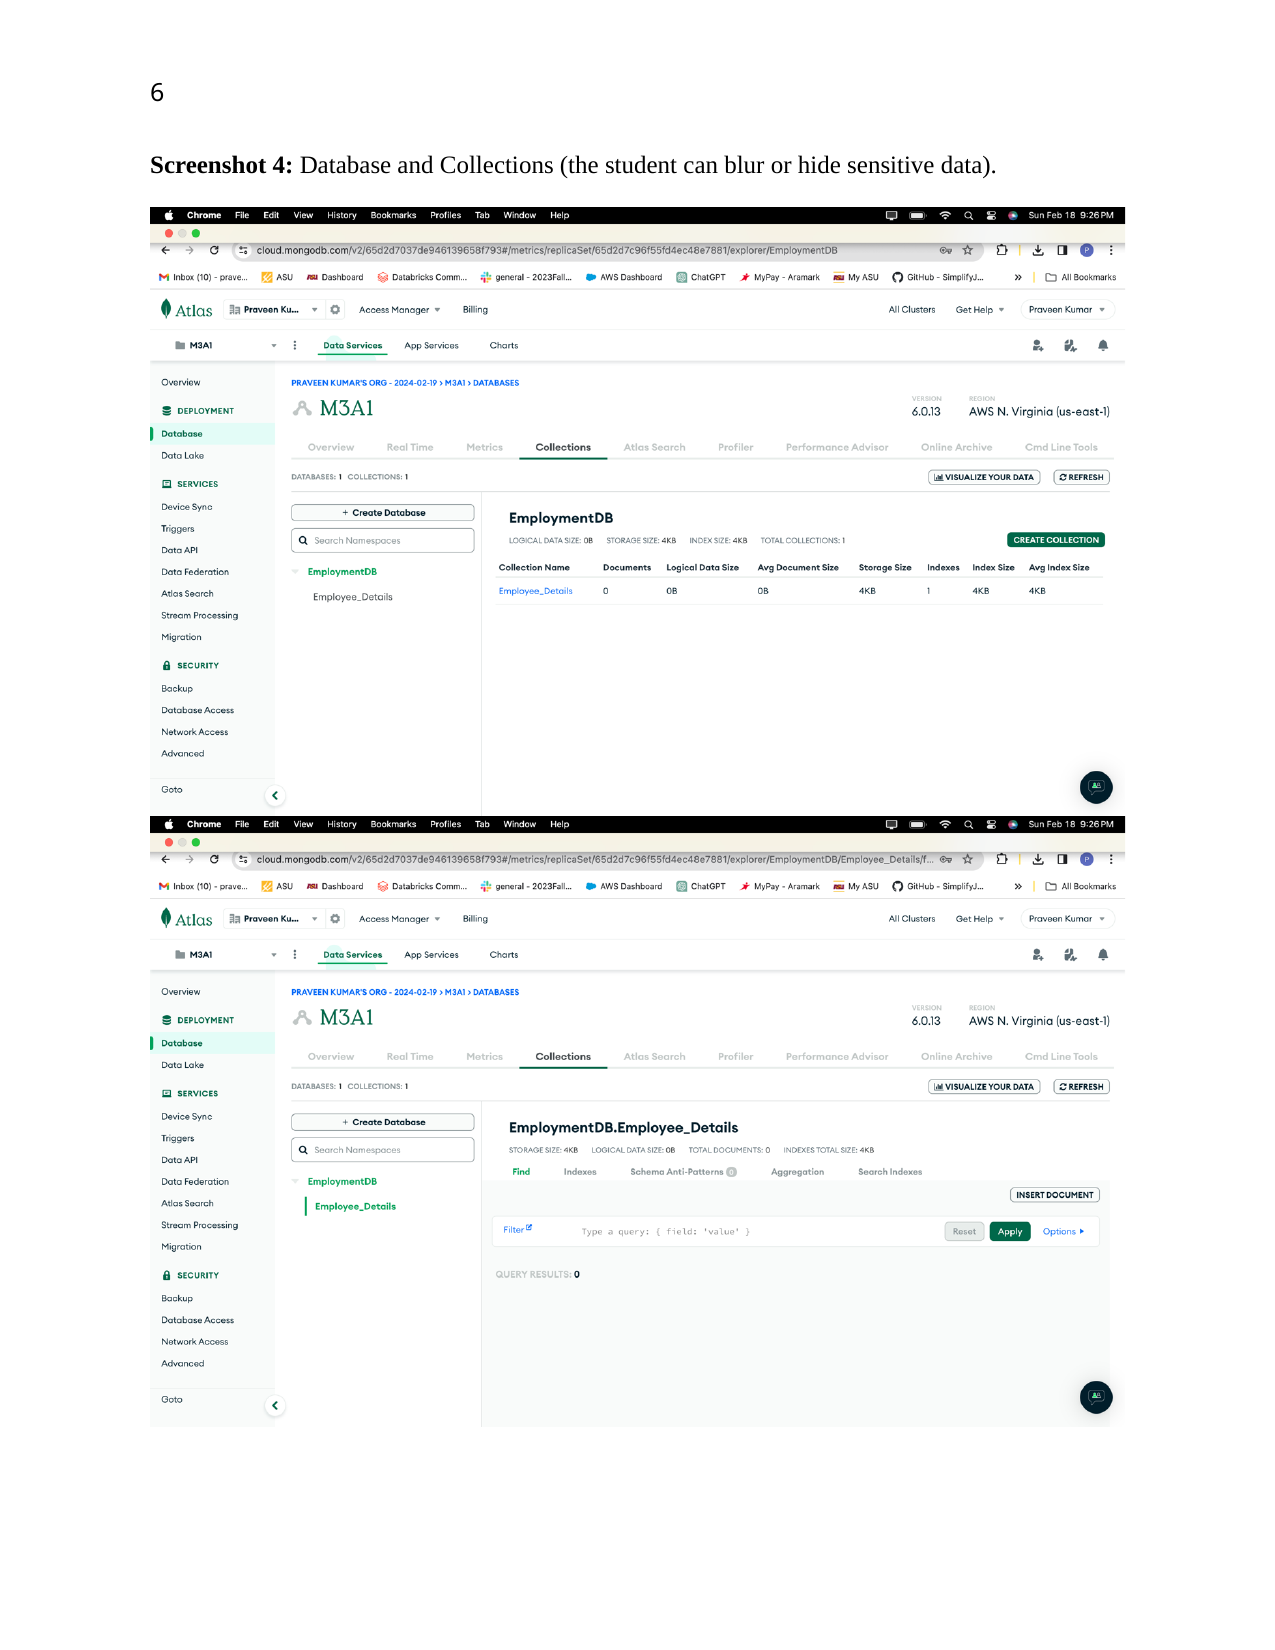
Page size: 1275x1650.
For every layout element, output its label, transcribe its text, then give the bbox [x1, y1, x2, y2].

picture [150, 207, 1125, 1427]
text Screenshot 4: Database and Collections (the student can blur or hide sensitive data). [150, 150, 1125, 179]
